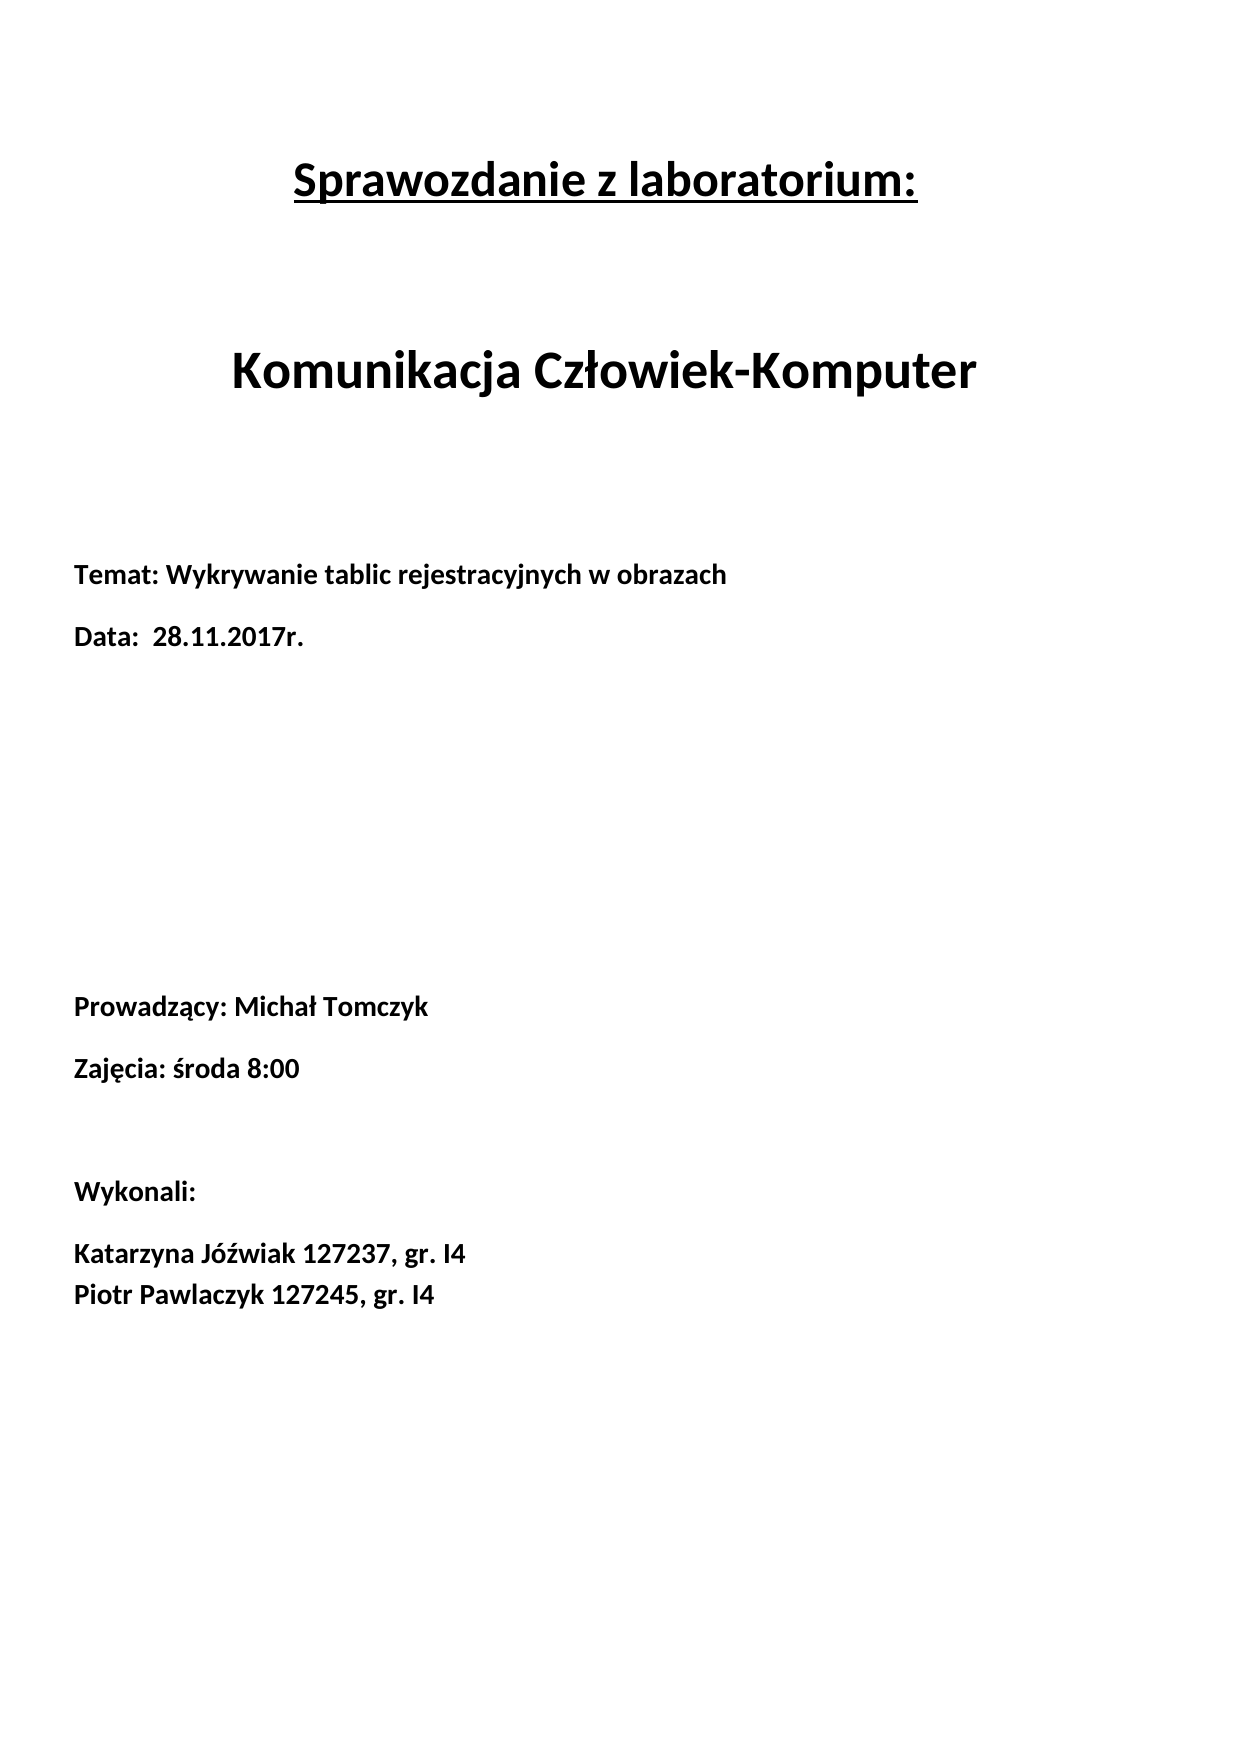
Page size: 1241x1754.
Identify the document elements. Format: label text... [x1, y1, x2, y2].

text Wykonali: [74, 1173, 1137, 1209]
text Zajęcia: środa 8:00 [74, 1050, 1137, 1086]
text Komunikacja Człowiek-Komputer [74, 335, 1137, 402]
text Sprawozdanie z laboratorium: [74, 148, 1137, 209]
text Katarzyna Jóźwiak 127237, gr. I4 Piotr Pawlaczyk 127245, gr. I4 [74, 1235, 1137, 1312]
text Data: 28.11.2017r. [74, 618, 1137, 653]
text Temat: Wykrywanie tablic rejestracyjnych w obrazach [74, 556, 1137, 591]
text Prowadzący: Michał Tomczyk [74, 988, 1137, 1024]
